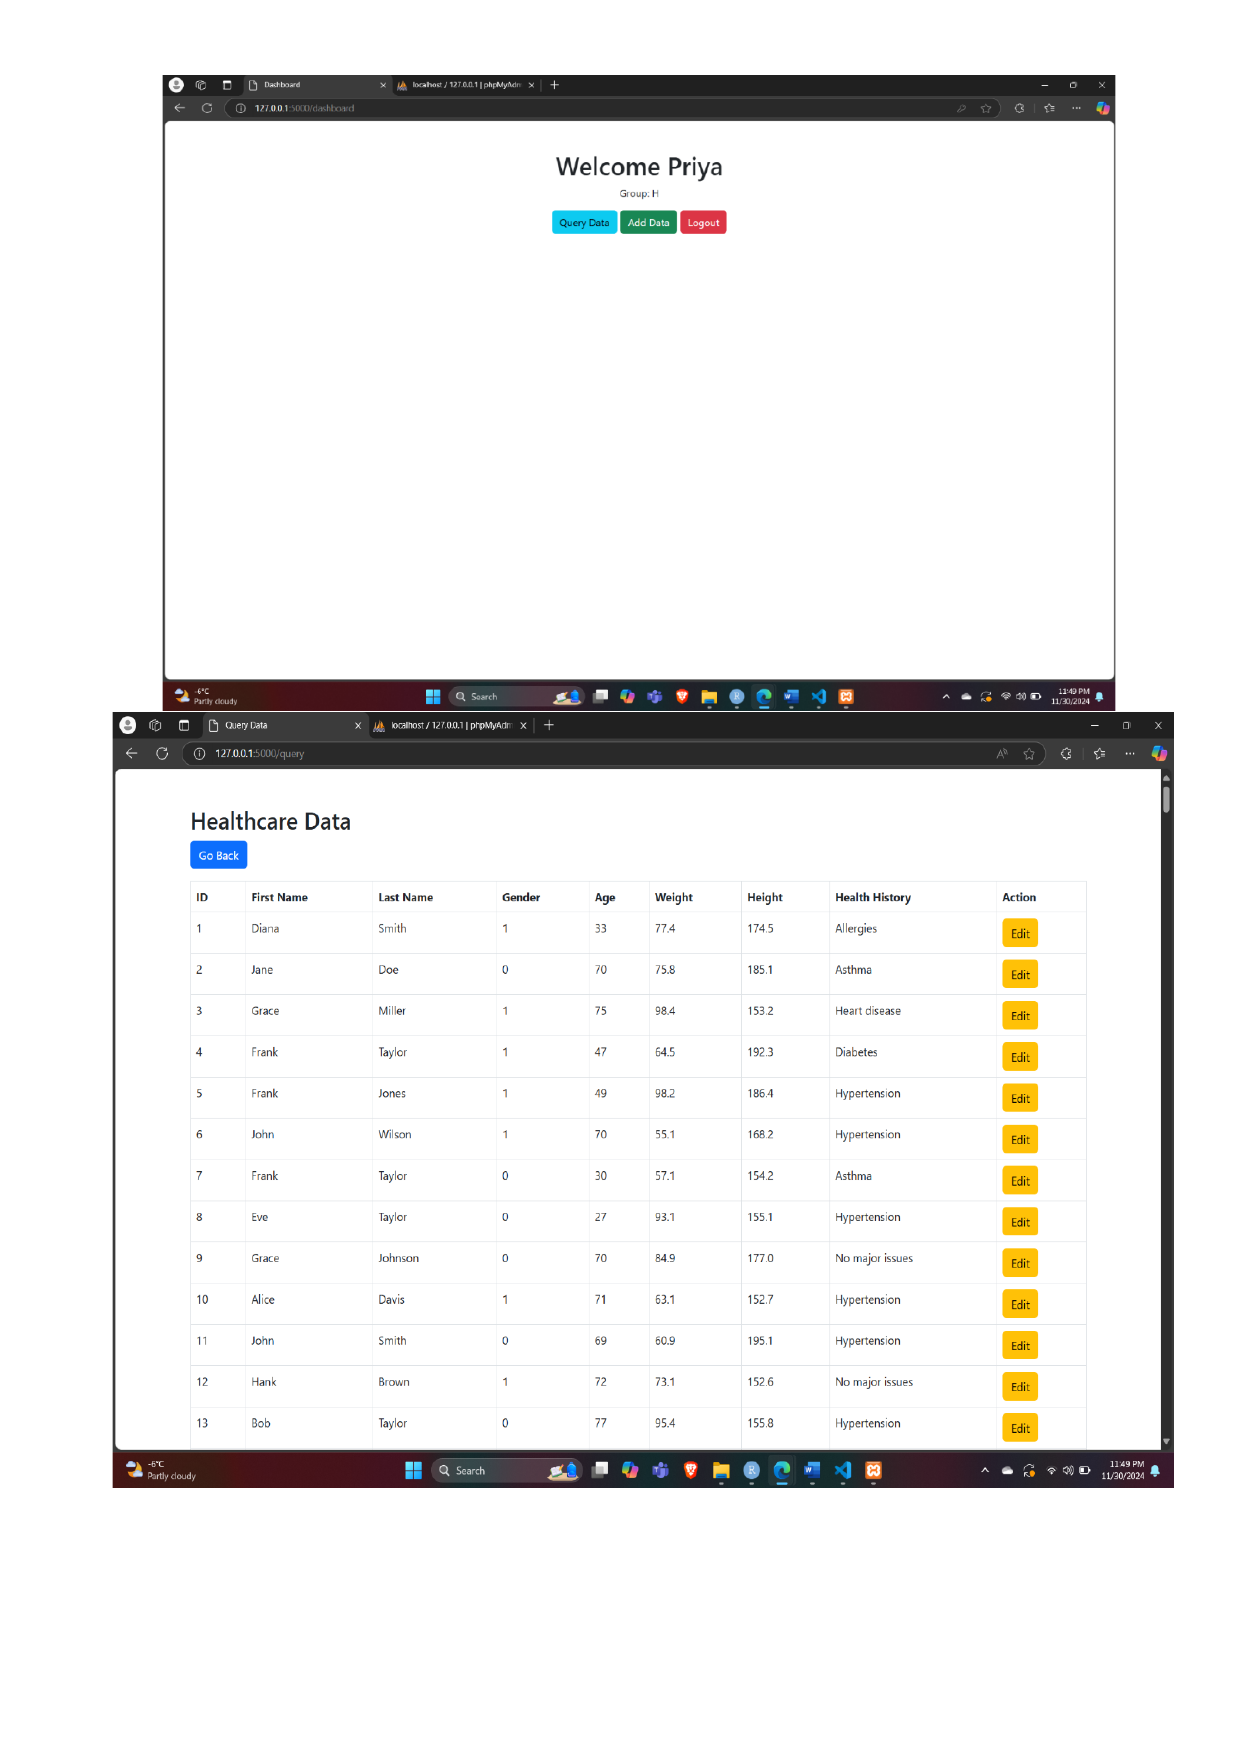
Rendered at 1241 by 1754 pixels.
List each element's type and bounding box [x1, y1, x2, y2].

picture [112, 712, 1174, 1488]
picture [162, 75, 1116, 711]
